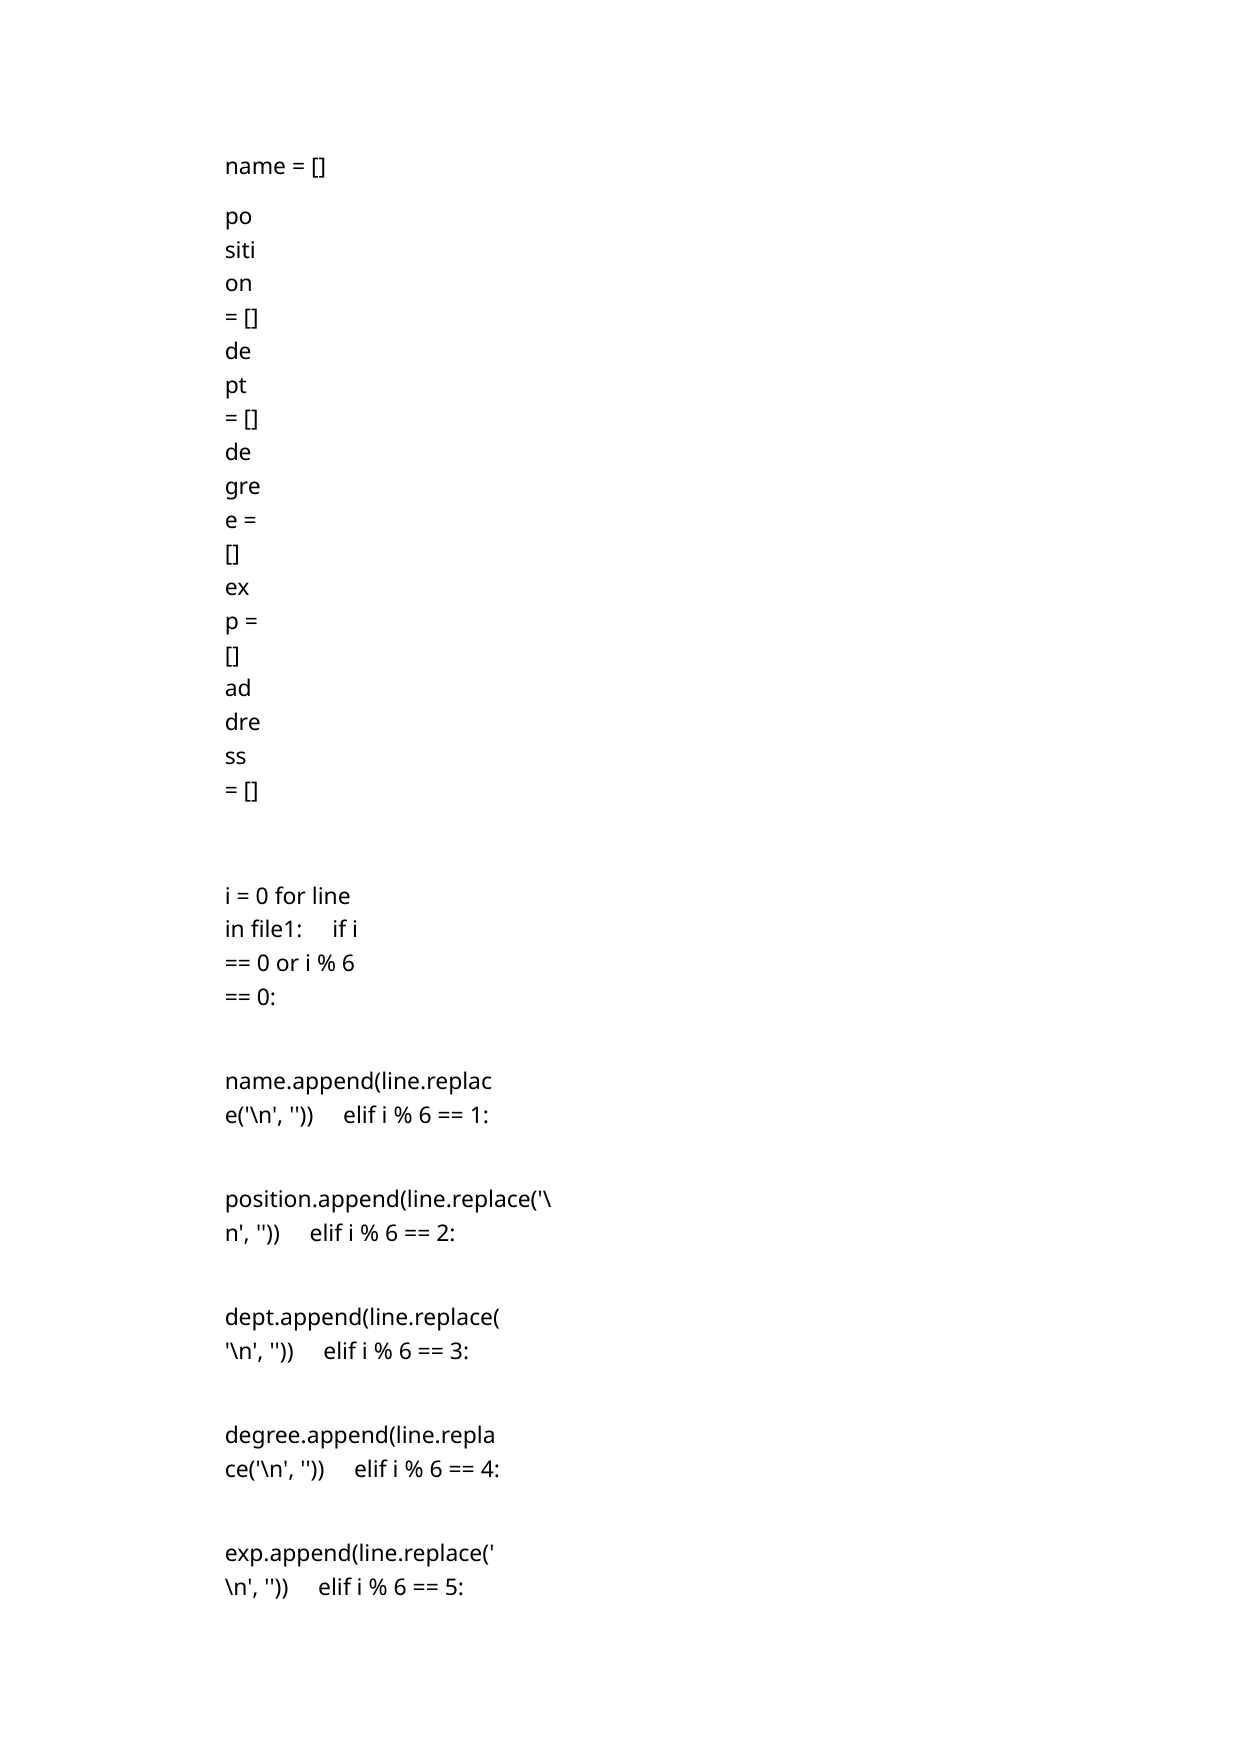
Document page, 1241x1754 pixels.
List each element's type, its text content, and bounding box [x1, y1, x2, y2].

text position = [] dept = [] degree = [] exp = [] address = [] [224, 200, 263, 805]
text degree.append(line.replace('\n', '')) elif i % 6 == 4: [224, 1385, 501, 1484]
text name.append(line.replace('\n', '')) elif i % 6 == 1: [224, 1031, 501, 1130]
text dept.append(line.replace('\n', '')) elif i % 6 == 3: [224, 1267, 501, 1366]
text exp.append(line.replace('\n', '')) elif i % 6 == 5: [224, 1503, 501, 1602]
text position.append(line.replace('\n', '')) elif i % 6 == 2: [224, 1149, 558, 1248]
text i = 0 for line in file1: if i == 0 or i % 6 == 0: [224, 879, 363, 1012]
text name = [] [224, 150, 501, 181]
